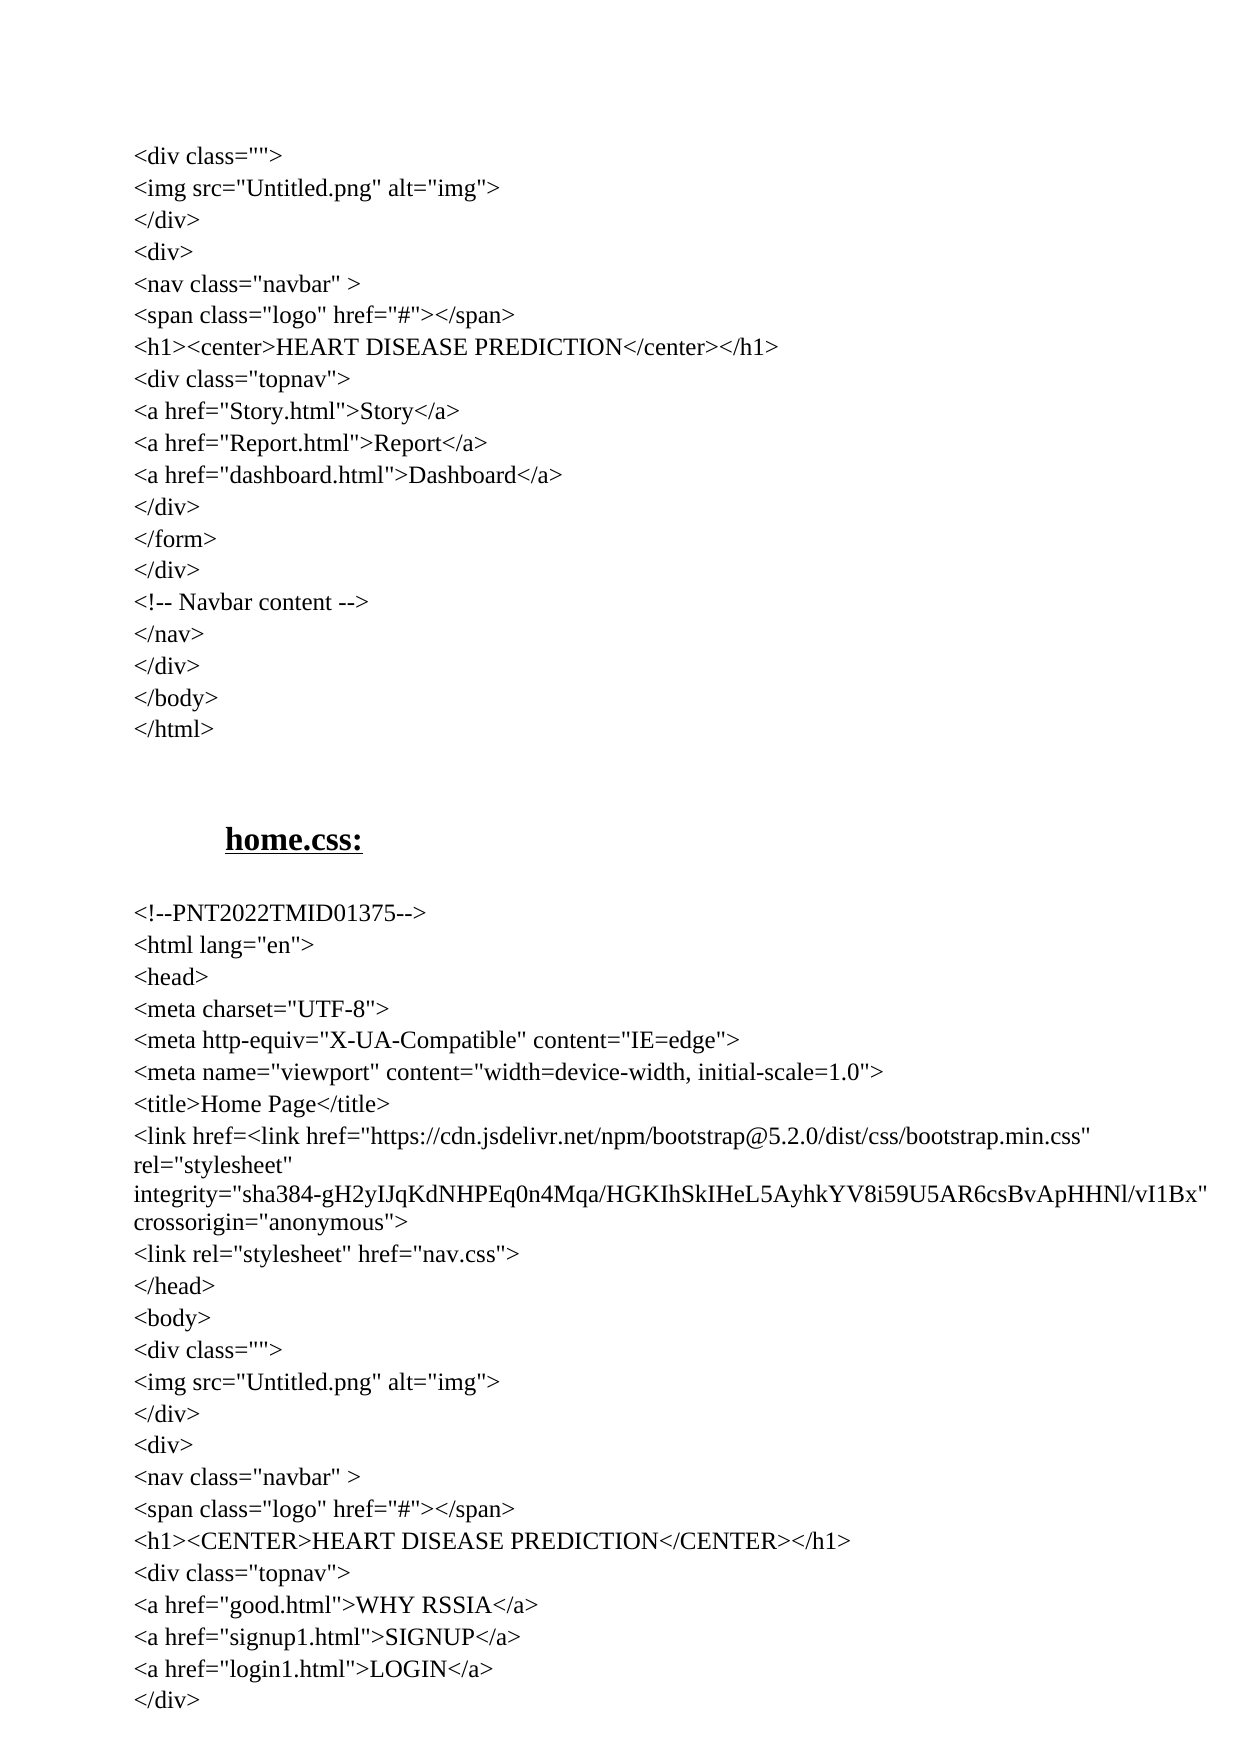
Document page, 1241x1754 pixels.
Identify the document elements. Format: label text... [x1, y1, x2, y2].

table_header <div> [132, 1429, 201, 1461]
table_header <img src="Untitled.png" alt="img"> [132, 1365, 508, 1397]
table_header <!-- Navbar content --> [132, 586, 377, 618]
table_header <a href="Report.html">Report</a> [132, 426, 496, 458]
table_header <h1><CENTER>HEART DISEASE PREDICTION</CENTER></h1> [132, 1525, 859, 1557]
table_header <span class="logo" href="#"></span> [132, 1493, 523, 1525]
table_header <!--PNT2022TMID01375--> [132, 897, 434, 928]
table_header <img src="Untitled.png" alt="img"> [132, 171, 508, 203]
table_header <body> [132, 1302, 219, 1333]
table_header <head> [132, 960, 217, 992]
table_header <link rel="stylesheet" href="nav.css"> [132, 1238, 528, 1270]
table_header <a href="login1.html">LOGIN</a> [132, 1652, 502, 1684]
table_header <a href="dashboard.html">Dashboard</a> [132, 458, 571, 490]
table_header </div> [132, 1397, 208, 1429]
table_header <html lang="en"> [132, 929, 323, 960]
table_header <nav class="navbar" > [132, 267, 369, 299]
text </html> [133, 714, 1240, 743]
table_header <a href="signup1.html">SIGNUP</a> [132, 1620, 529, 1652]
table_header </form> [132, 522, 225, 554]
table_header <meta charset="UTF-8"> [132, 992, 398, 1024]
table_header <nav class="navbar" > [132, 1461, 369, 1493]
table_header <div class="topnav"> [132, 1557, 359, 1588]
table_header <a href="good.html">WHY RSSIA</a> [132, 1589, 547, 1620]
table_header </nav> [132, 618, 212, 649]
table_header </div> [132, 650, 208, 681]
table_header </div> [132, 1684, 208, 1716]
table_header <link href=<link href="https://cdn.jsdelivr.net/npm/bootstrap@5.2.0/dist/css/bootstrap.min.css" rel="stylesheet" integrity="sha384-gH2yIJqKdNHPEq0n4Mqa/HGKIhSkIHeL5AyhkYV8i59U5AR6csBvApHHNl/vI1Bx" crossorigin="anonymous"> [132, 1120, 1240, 1238]
table_header <div class=""> [132, 140, 291, 171]
subtitle home.css: [225, 820, 1240, 858]
table_header <span class="logo" href="#"></span> [132, 299, 523, 331]
table_header <meta http-equiv="X-UA-Compatible" content="IE=edge"> [132, 1024, 748, 1056]
table_header <h1><center>HEART DISEASE PREDICTION</center></h1> [132, 331, 787, 363]
table_header <title>Home Page</title> [132, 1088, 398, 1120]
table_header </div> [132, 554, 208, 586]
table_header <div class="topnav"> [132, 363, 359, 394]
table_header <div> [132, 235, 201, 267]
table_header </body> [132, 681, 226, 713]
table_header <a href="Story.html">Story</a> [132, 395, 468, 426]
table_header <div class=""> [132, 1334, 291, 1365]
table_header <meta name="viewport" content="width=device-width, initial-scale=1.0"> [132, 1056, 892, 1088]
table_header </div> [132, 203, 208, 235]
table_header </head> [132, 1270, 223, 1302]
table_header </div> [132, 490, 208, 522]
